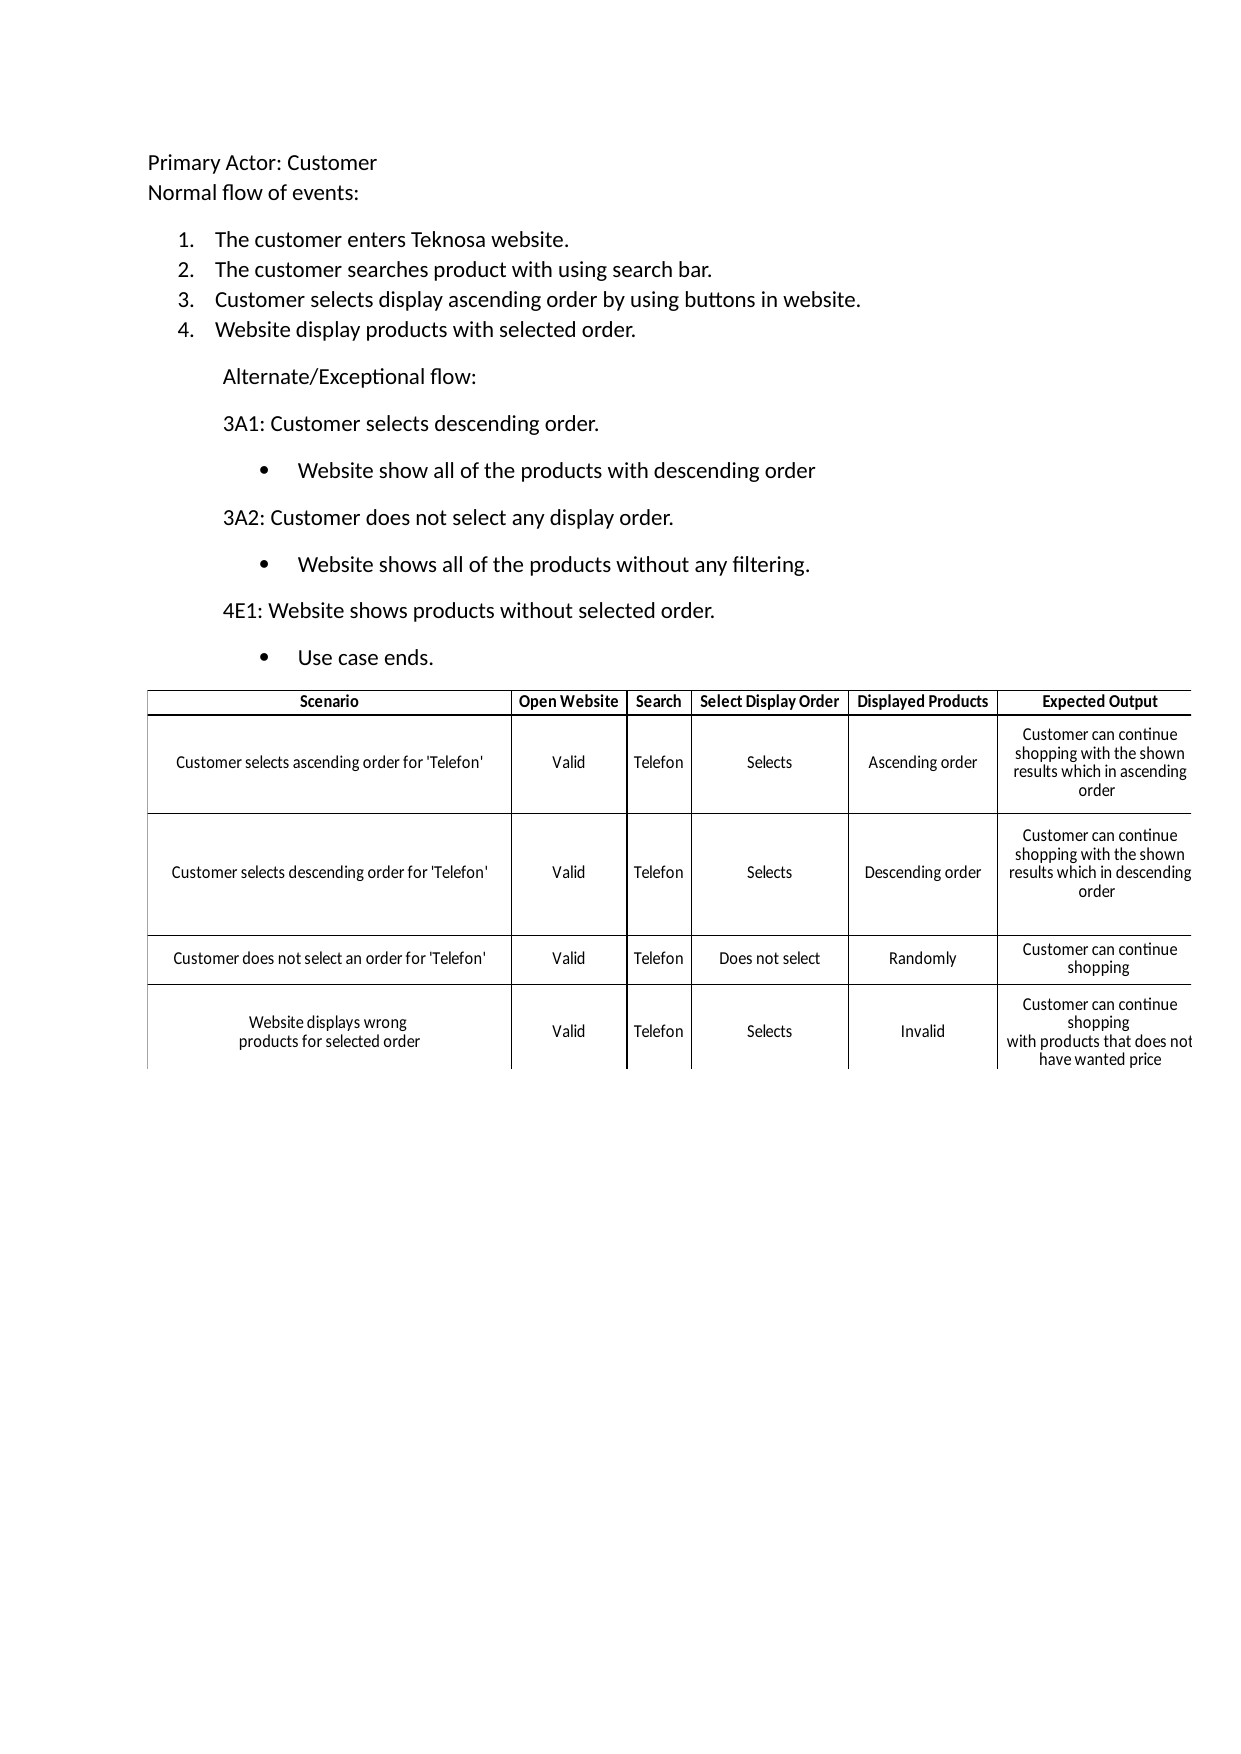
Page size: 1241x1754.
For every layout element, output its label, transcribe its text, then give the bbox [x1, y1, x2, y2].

list Website shows all of the products without any filtering. [260, 550, 1093, 578]
text 4E1: Website shows products without selected order. [148, 597, 1093, 624]
text 3A2: Customer does not select any display order. [148, 503, 1093, 531]
list Use case ends. [260, 643, 1093, 671]
list Website display products with selected order. [177, 315, 1093, 343]
text Alternate/Exceptional flow: [148, 362, 1093, 390]
list Customer selects display ascending order by using buttons in website. [177, 285, 1093, 313]
list The customer searches product with using search bar. [177, 255, 1093, 283]
text 3A1: Customer selects descending order. [148, 409, 1093, 437]
list Website show all of the products with descending order [260, 456, 1093, 484]
text Primary Actor: Customer Normal flow of events: [148, 148, 1093, 206]
list The customer enters Teknosa website. [177, 225, 1093, 253]
